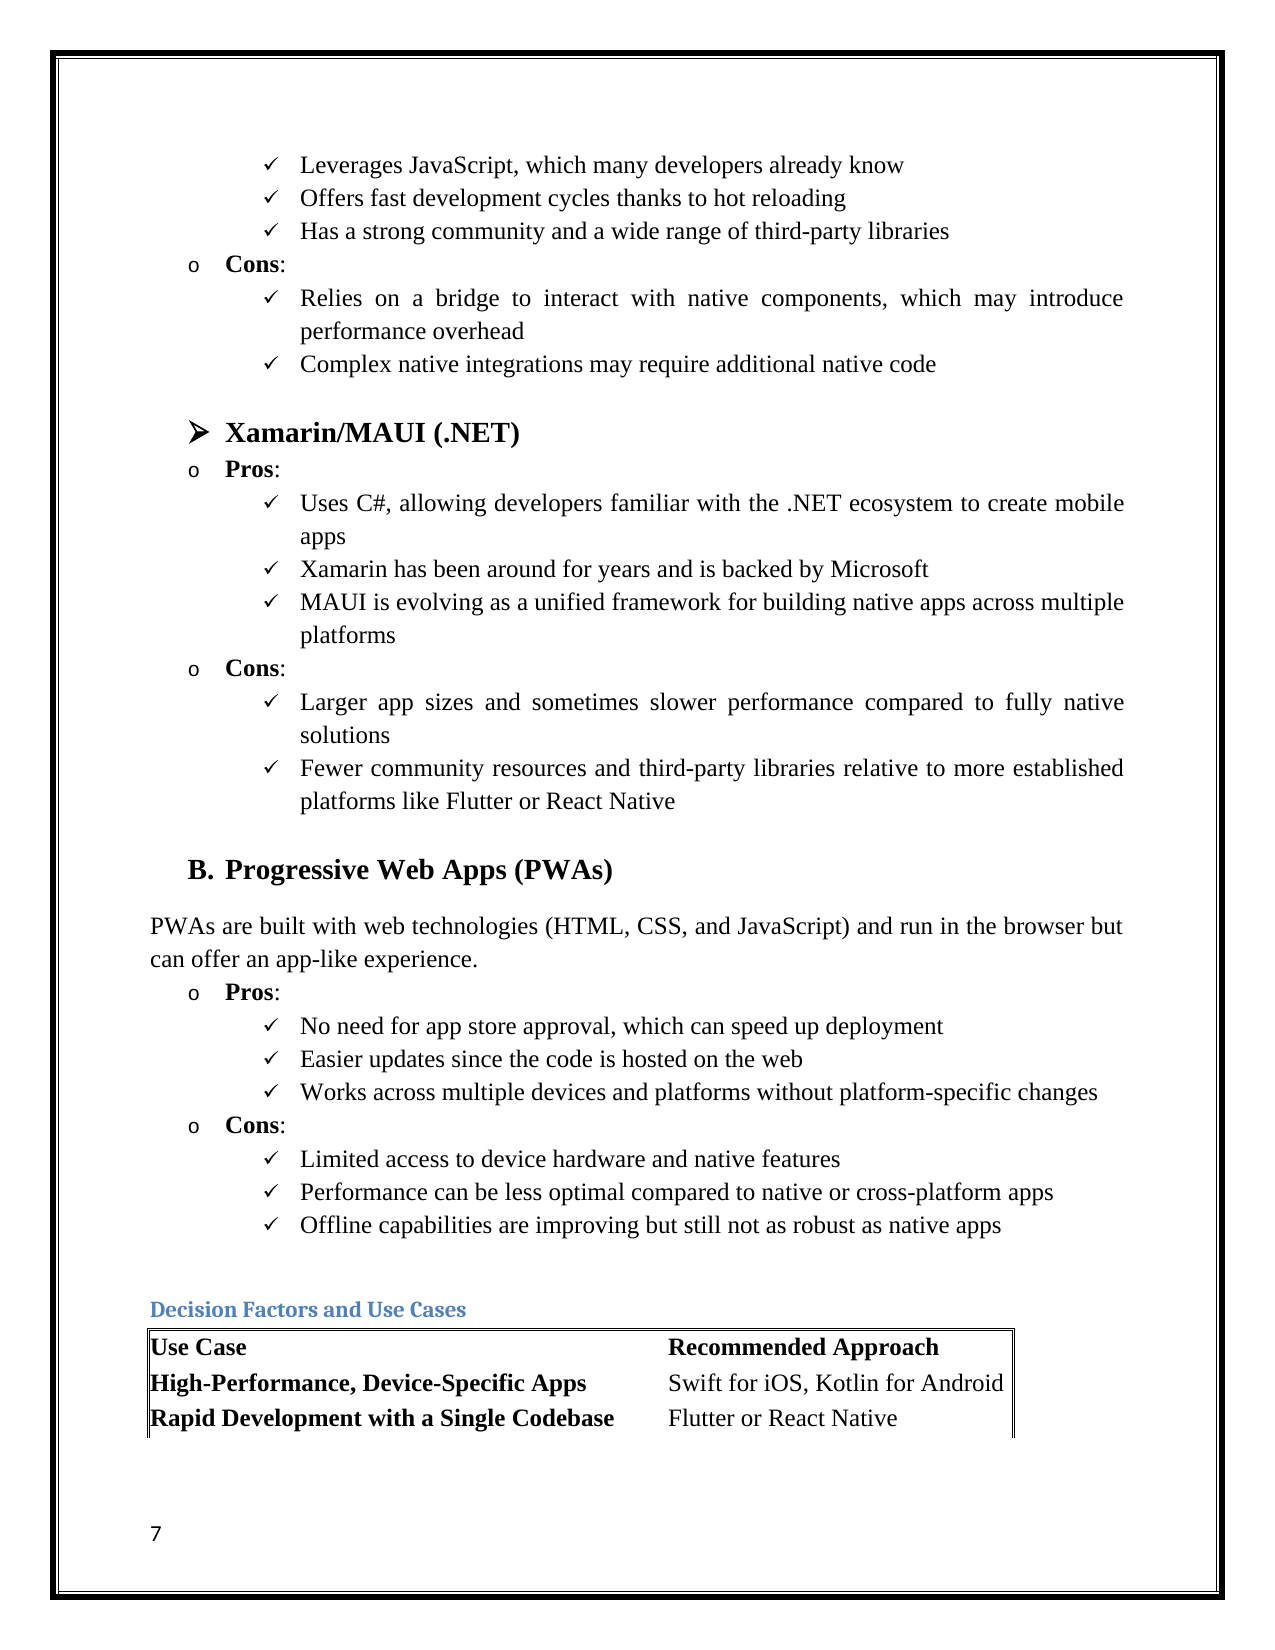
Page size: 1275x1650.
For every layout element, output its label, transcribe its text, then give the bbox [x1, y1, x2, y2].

list Cons: [187, 249, 1125, 279]
table_cell High-Performance, Device-Specific Apps [150, 1366, 666, 1402]
list Larger app sizes and sometimes slower performance compared to fully native solutions [262, 687, 1125, 748]
list MAUI is evolving as a unified framework for building native apps across multiple platforms [262, 587, 1125, 648]
table_header Recommended Approach [666, 1331, 1012, 1366]
list Cons: [187, 653, 1125, 682]
table_cell Swift for iOS, Kotlin for Android [666, 1366, 1012, 1402]
subtitle Decision Factors and Use Cases [150, 1297, 1125, 1323]
list Uses C#, allowing developers familiar with the .NET ecosystem to create mobile apps [262, 488, 1125, 549]
list Has a strong community and a wide range of third-party libraries [262, 216, 1125, 245]
list Xamarin/MAUI (.NET) [187, 415, 1125, 449]
list Pros: [187, 977, 1125, 1007]
list Fewer community resources and third-party libraries relative to more established platforms like Flutter or React Native [262, 753, 1125, 814]
list Limited access to device hardware and native features [262, 1144, 1125, 1173]
table_cell Flutter or React Native [666, 1402, 1012, 1438]
list Complex native integrations may require additional native code [262, 349, 1125, 378]
list Pros: [187, 454, 1125, 483]
list Relies on a bridge to interact with native components, which may introduce performance overhead [262, 283, 1125, 345]
table_cell Rapid Development with a Single Codebase [150, 1402, 666, 1438]
list No need for app store approval, which can speed up deployment [262, 1011, 1125, 1040]
list Leverages JavaScript, which many developers already know [262, 150, 1125, 179]
list Offline capabilities are improving but still not as robust as native apps [262, 1210, 1125, 1239]
list Performance can be less optimal compared to native or cross-platform apps [262, 1177, 1125, 1206]
table_header Use Case [150, 1331, 666, 1366]
list Works across multiple devices and platforms without platform-specific changes [262, 1077, 1125, 1106]
list Progressive Web Apps (PWAs) [187, 852, 1125, 885]
text PWAs are built with web technologies (HTML, CSS, and JavaScript) and run in the browser but can offer an app-like experience. [150, 911, 1125, 973]
list Xamarin has been around for years and is backed by Microsoft [262, 554, 1125, 582]
list Easier updates since the code is hosted on the web [262, 1044, 1125, 1073]
list Offers fast development cycles thanks to hot reloading [262, 183, 1125, 212]
list Cons: [187, 1110, 1125, 1140]
